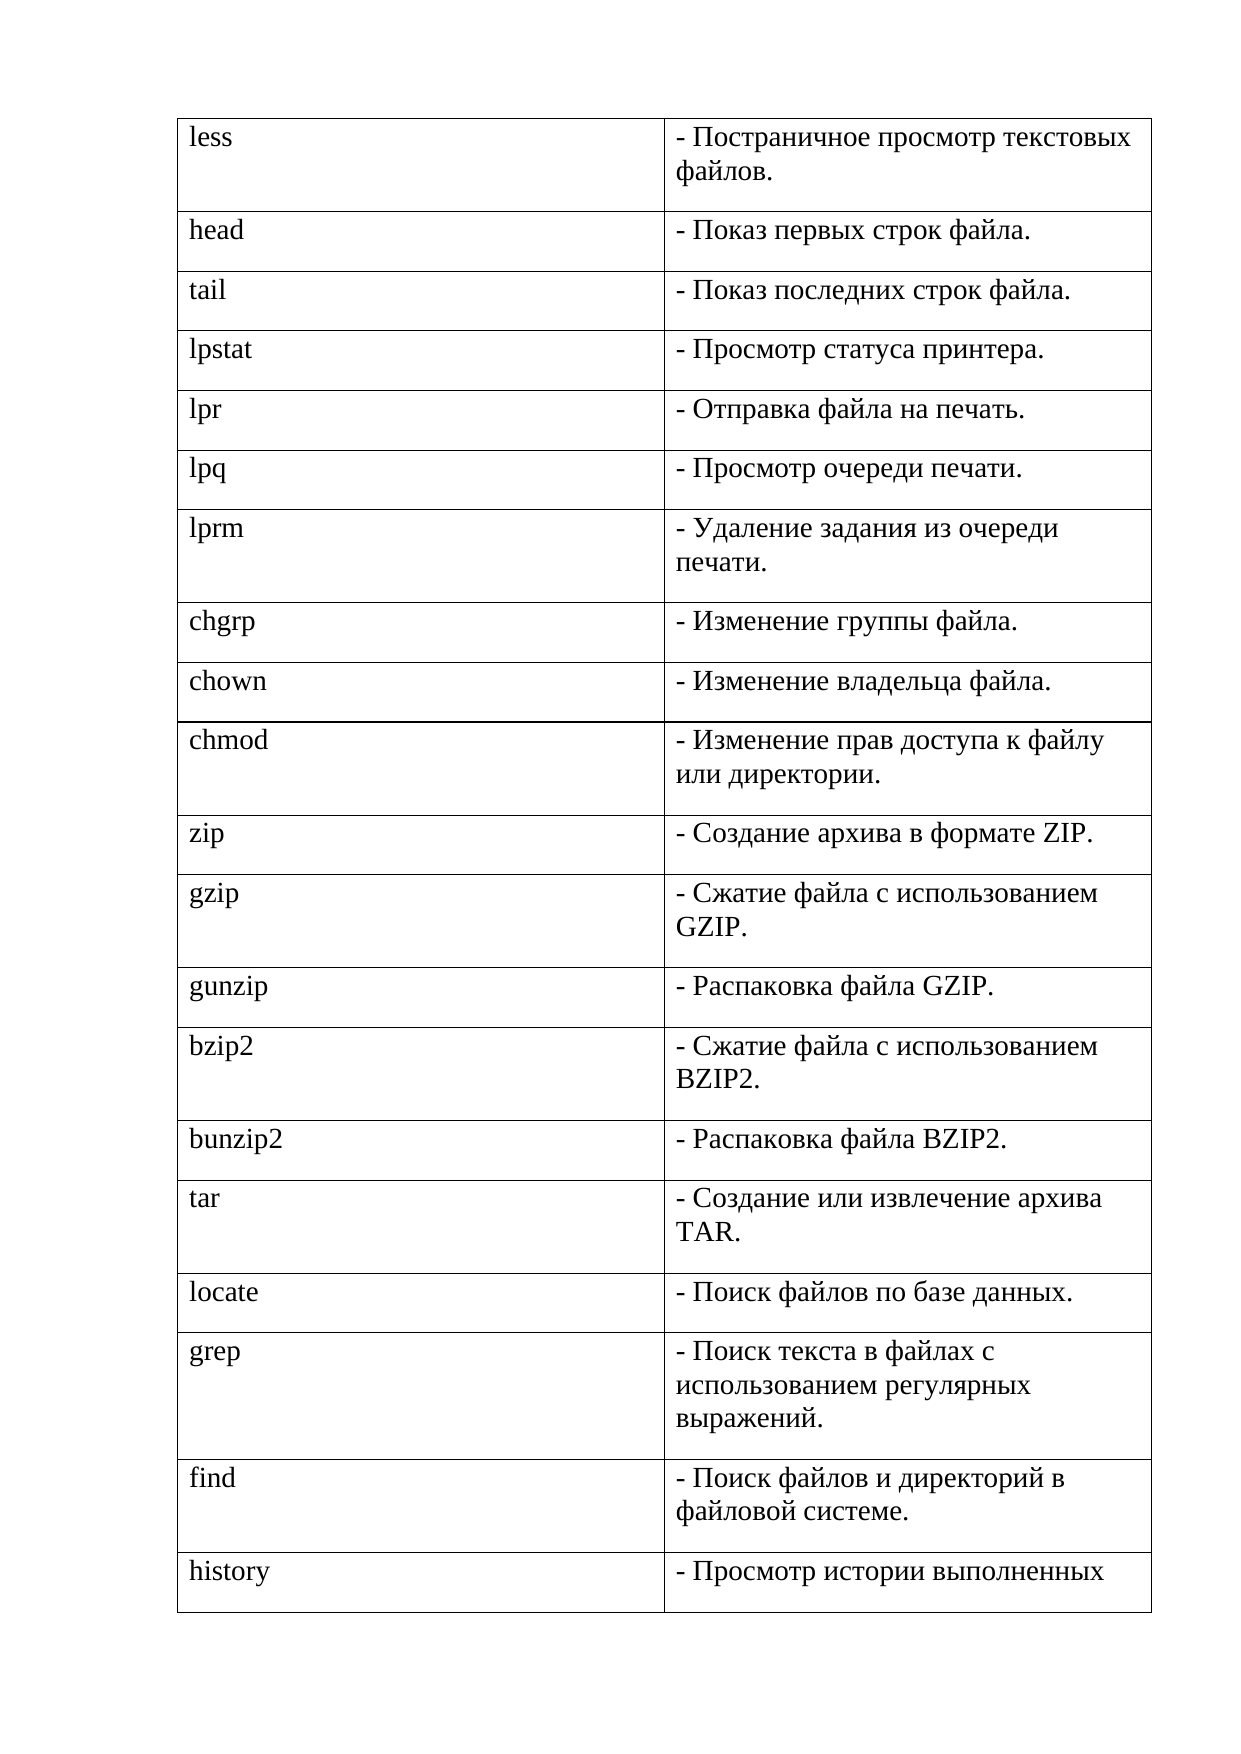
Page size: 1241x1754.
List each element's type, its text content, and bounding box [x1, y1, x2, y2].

table_cell bunzip2 [178, 1121, 664, 1179]
table_cell lpr [178, 391, 664, 449]
table_cell less [178, 119, 664, 211]
table_cell - Создание или извлечение архива TAR. [665, 1181, 1151, 1273]
table_cell - Сжатие файла с использованием GZIP. [665, 875, 1151, 967]
table_cell chown [178, 663, 664, 721]
table_cell - Показ последних строк файла. [665, 272, 1151, 330]
table_cell - Сжатие файла с использованием BZIP2. [665, 1028, 1151, 1120]
table_cell grep [178, 1333, 664, 1459]
table_cell tar [178, 1181, 664, 1273]
table_cell history [178, 1553, 664, 1612]
table_cell - Распаковка файла BZIP2. [665, 1121, 1151, 1179]
table_cell gzip [178, 875, 664, 967]
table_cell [665, 1553, 1151, 1612]
table_cell zip [178, 816, 664, 874]
table_cell - Просмотр статуса принтера. [665, 331, 1151, 390]
table_cell chgrp [178, 603, 664, 662]
table_cell - Распаковка файла GZIP. [665, 968, 1151, 1027]
table_cell - Поиск файлов по базе данных. [665, 1274, 1151, 1332]
table_cell - Показ первых строк файла. [665, 212, 1151, 271]
table_cell lpstat [178, 331, 664, 390]
table_cell bzip2 [178, 1028, 664, 1120]
table_cell - Изменение владельца файла. [665, 663, 1151, 721]
table_cell - Изменение группы файла. [665, 603, 1151, 662]
table_cell - Создание архива в формате ZIP. [665, 816, 1151, 874]
table_cell tail [178, 272, 664, 330]
table_cell lpq [178, 451, 664, 509]
table_cell head [178, 212, 664, 271]
table_cell locate [178, 1274, 664, 1332]
table_cell - Удаление задания из очереди печати. [665, 510, 1151, 602]
table_cell - Изменение прав доступа к файлу или директории. [665, 723, 1151, 814]
table_cell - Просмотр очереди печати. [665, 451, 1151, 509]
table_cell - Отправка файла на печать. [665, 391, 1151, 449]
table_cell - Поиск текста в файлах с использованием регулярных выражений. [665, 1333, 1151, 1459]
table_cell chmod [178, 723, 664, 814]
table_cell find [178, 1460, 664, 1552]
table_cell gunzip [178, 968, 664, 1027]
table_cell - Постраничное просмотр текстовых файлов. [665, 119, 1151, 211]
table_cell - Поиск файлов и директорий в файловой системе. [665, 1460, 1151, 1552]
table_cell lprm [178, 510, 664, 602]
